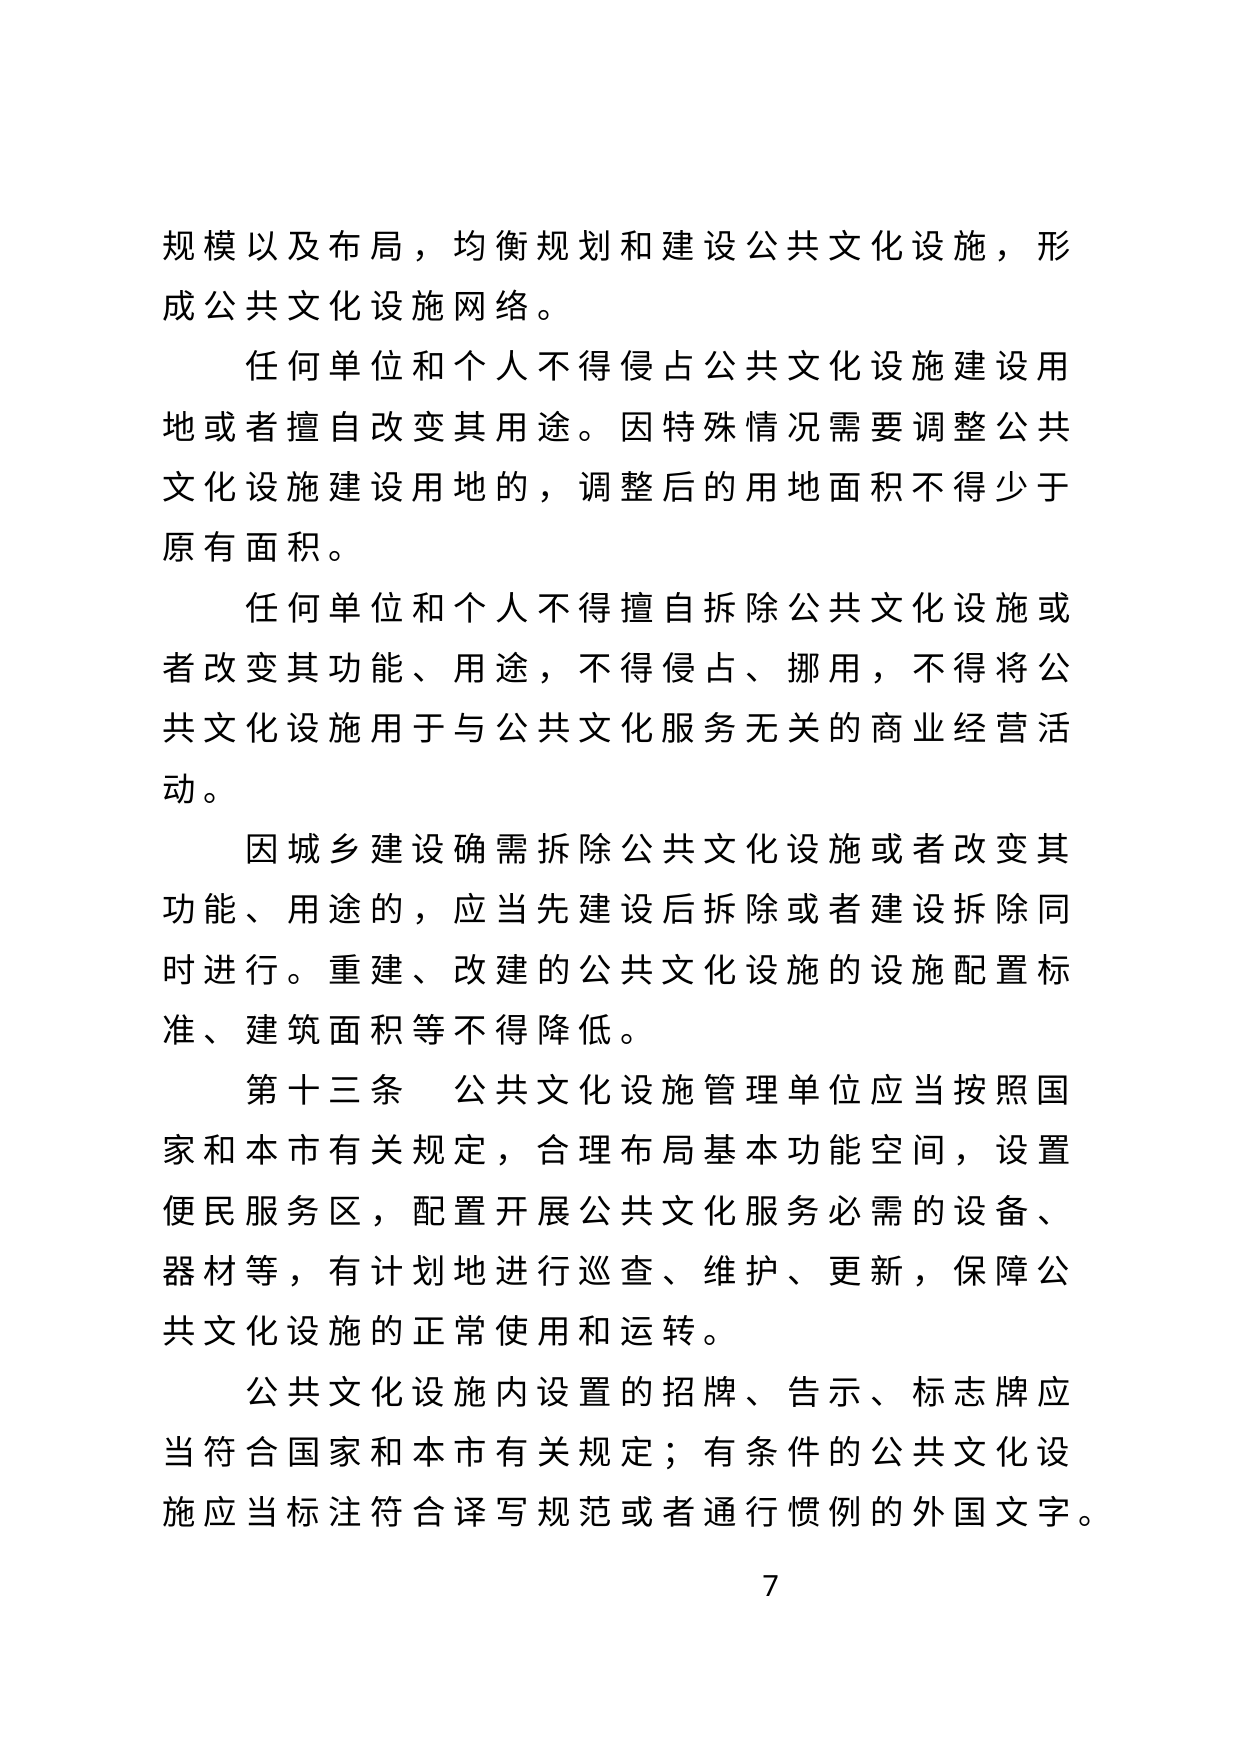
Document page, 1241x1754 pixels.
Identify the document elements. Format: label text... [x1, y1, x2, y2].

text 公共文化设施内设置的招牌、告示、标志牌应当符合国家和本市有关规定；有条件的公共文化设施应当标注符合译写规范或者通行惯例的外国文字。 [162, 1359, 1078, 1540]
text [162, 213, 1078, 334]
text 任何单位和个人不得侵占公共文化设施建设用地或者擅自改变其用途。因特殊情况需要调整公共文化设施建设用地的，调整后的用地面积不得少于原有面积。 [162, 334, 1078, 575]
text 因城乡建设确需拆除公共文化设施或者改变其功能、用途的，应当先建设后拆除或者建设拆除同时进行。重建、改建的公共文化设施的设施配置标准、建筑面积等不得降低。 [162, 817, 1078, 1058]
text 任何单位和个人不得擅自拆除公共文化设施或者改变其功能、用途，不得侵占、挪用，不得将公共文化设施用于与公共文化服务无关的商业经营活动。 [162, 575, 1078, 817]
text 第十三条 公共文化设施管理单位应当按照国家和本市有关规定，合理布局基本功能空间，设置便民服务区，配置开展公共文化服务必需的设备、器材等，有计划地进行巡查、维护、更新，保障公共文化设施的正常使用和运转。 [162, 1058, 1078, 1359]
